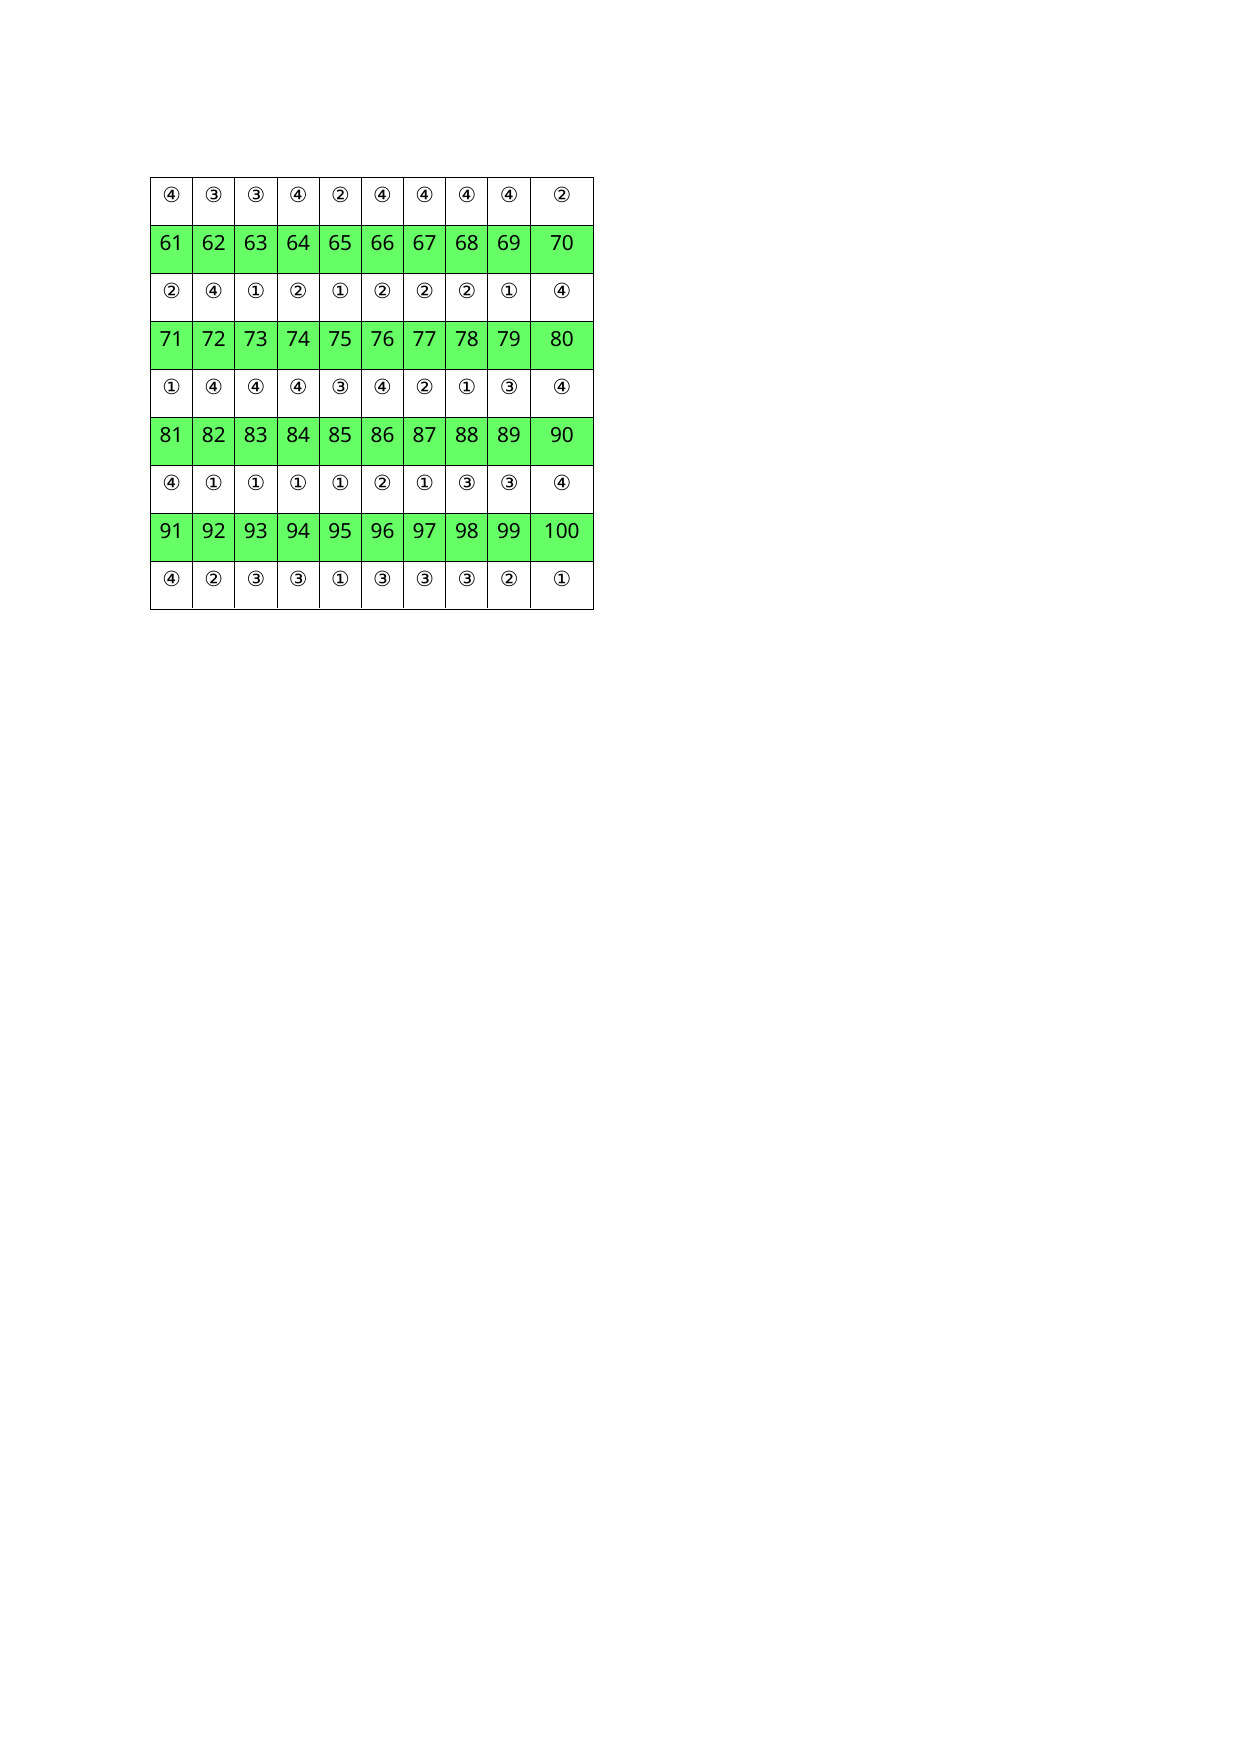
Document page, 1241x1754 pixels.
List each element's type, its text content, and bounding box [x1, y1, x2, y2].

table_cell 68 [446, 226, 487, 273]
table_cell 97 [404, 514, 445, 561]
table_cell 98 [446, 514, 487, 561]
table_cell ③ [488, 370, 530, 417]
table_cell ③ [362, 562, 403, 608]
table_cell ① [320, 274, 361, 321]
table_cell ③ [404, 562, 445, 608]
table_cell ④ [531, 274, 593, 321]
table_cell ④ [193, 274, 234, 321]
table_cell ④ [278, 178, 319, 225]
table_cell ② [404, 370, 445, 417]
table_cell 63 [235, 226, 277, 273]
table_cell 80 [531, 322, 593, 369]
table_cell ④ [235, 370, 277, 417]
table_cell ① [320, 466, 361, 513]
table_cell 65 [320, 226, 361, 273]
table_cell ③ [446, 466, 487, 513]
table_cell 67 [404, 226, 445, 273]
table_cell 96 [362, 514, 403, 561]
table_cell ④ [151, 562, 192, 608]
table_cell ④ [531, 370, 593, 417]
table_cell ① [235, 274, 277, 321]
table_cell ② [404, 274, 445, 321]
table_cell 81 [151, 418, 192, 465]
table_cell ④ [404, 178, 445, 225]
table_cell ④ [278, 370, 319, 417]
table_cell ② [488, 562, 530, 608]
table_cell ① [193, 466, 234, 513]
table_cell 64 [278, 226, 319, 273]
table_cell 83 [235, 418, 277, 465]
table_cell ② [151, 274, 192, 321]
table_cell 87 [404, 418, 445, 465]
table_cell 82 [193, 418, 234, 465]
table_cell ① [531, 562, 593, 608]
table_cell ③ [488, 466, 530, 513]
table_cell 89 [488, 418, 530, 465]
table_cell ② [193, 562, 234, 608]
table_cell 62 [193, 226, 234, 273]
table_cell ④ [488, 178, 530, 225]
table_cell ② [531, 178, 593, 225]
table_cell 77 [404, 322, 445, 369]
table_cell ④ [446, 178, 487, 225]
table_cell ② [362, 274, 403, 321]
table_cell 99 [488, 514, 530, 561]
table_cell ④ [362, 370, 403, 417]
table_cell ③ [320, 370, 361, 417]
table_cell ③ [278, 562, 319, 608]
table_cell ① [278, 466, 319, 513]
table_cell ① [446, 370, 487, 417]
table_cell 66 [362, 226, 403, 273]
table_cell ③ [446, 562, 487, 608]
table_cell 95 [320, 514, 361, 561]
table_cell 72 [193, 322, 234, 369]
table_cell ④ [151, 466, 192, 513]
table_cell 76 [362, 322, 403, 369]
table_cell 84 [278, 418, 319, 465]
table_cell 79 [488, 322, 530, 369]
table_cell ① [488, 274, 530, 321]
table_cell ① [320, 562, 361, 608]
table_cell ① [404, 466, 445, 513]
table_cell 70 [531, 226, 593, 273]
table_cell 71 [151, 322, 192, 369]
table_cell 90 [531, 418, 593, 465]
table_cell 88 [446, 418, 487, 465]
table_cell 86 [362, 418, 403, 465]
table_cell ④ [362, 178, 403, 225]
table_cell ② [362, 466, 403, 513]
table_cell 75 [320, 322, 361, 369]
table_cell ④ [151, 178, 192, 225]
table_cell ④ [531, 466, 593, 513]
table_cell 91 [151, 514, 192, 561]
table_cell ① [235, 466, 277, 513]
table_cell 61 [151, 226, 192, 273]
table_cell 85 [320, 418, 361, 465]
table_cell ③ [235, 178, 277, 225]
table_cell 94 [278, 514, 319, 561]
table_cell 73 [235, 322, 277, 369]
table_cell 69 [488, 226, 530, 273]
table_cell 78 [446, 322, 487, 369]
table_cell ② [278, 274, 319, 321]
table_cell ① [151, 370, 192, 417]
table_cell ③ [235, 562, 277, 608]
table_cell ② [446, 274, 487, 321]
table_cell 93 [235, 514, 277, 561]
table_cell ④ [193, 370, 234, 417]
table_cell 74 [278, 322, 319, 369]
table_cell 92 [193, 514, 234, 561]
table_cell ③ [193, 178, 234, 225]
table_cell 100 [531, 514, 593, 561]
table_cell ② [320, 178, 361, 225]
